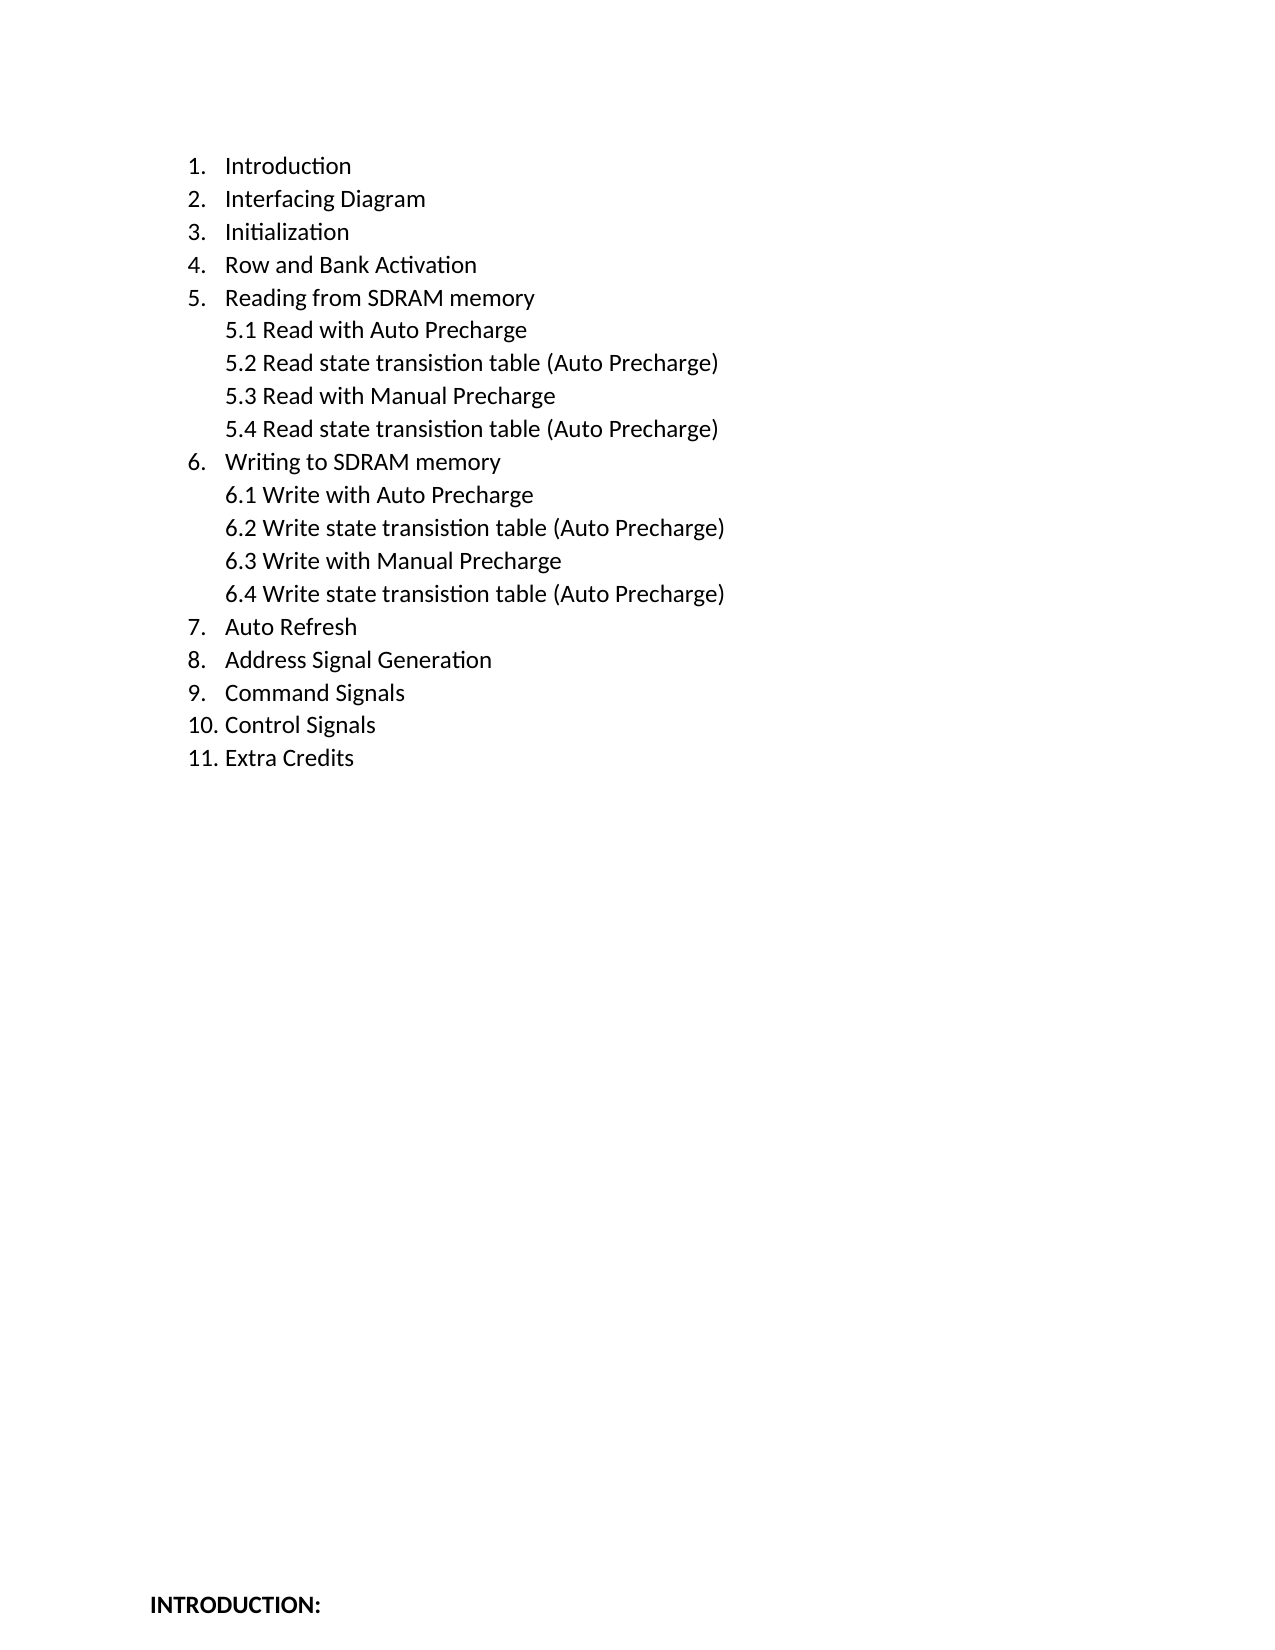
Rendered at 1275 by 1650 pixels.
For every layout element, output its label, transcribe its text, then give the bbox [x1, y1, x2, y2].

list Read with Manual Precharge [225, 380, 1125, 411]
list Introduction [187, 150, 1125, 181]
list Command Signals [187, 677, 1125, 707]
list Row and Bank Activation [187, 249, 1125, 279]
list Read state transistion table (Auto Precharge) [225, 347, 1125, 378]
list Read with Auto Precharge [225, 314, 1125, 345]
list Control Signals [187, 709, 1125, 740]
text INTRODUCTION: [150, 1589, 1125, 1619]
list Write state transistion table (Auto Precharge) [225, 512, 1125, 543]
list Writing to SDRAM memory [187, 446, 1125, 477]
list Address Signal Generation [187, 644, 1125, 674]
list Read state transistion table (Auto Precharge) [225, 413, 1125, 444]
list Auto Refresh [187, 611, 1125, 641]
list Write with Auto Precharge [225, 479, 1125, 510]
list Initialization [187, 216, 1125, 246]
list Write state transistion table (Auto Precharge) [225, 578, 1125, 608]
list Extra Credits [187, 742, 1125, 773]
list Reading from SDRAM memory [187, 282, 1125, 312]
list Write with Manual Precharge [225, 545, 1125, 576]
list Interfacing Diagram [187, 183, 1125, 213]
